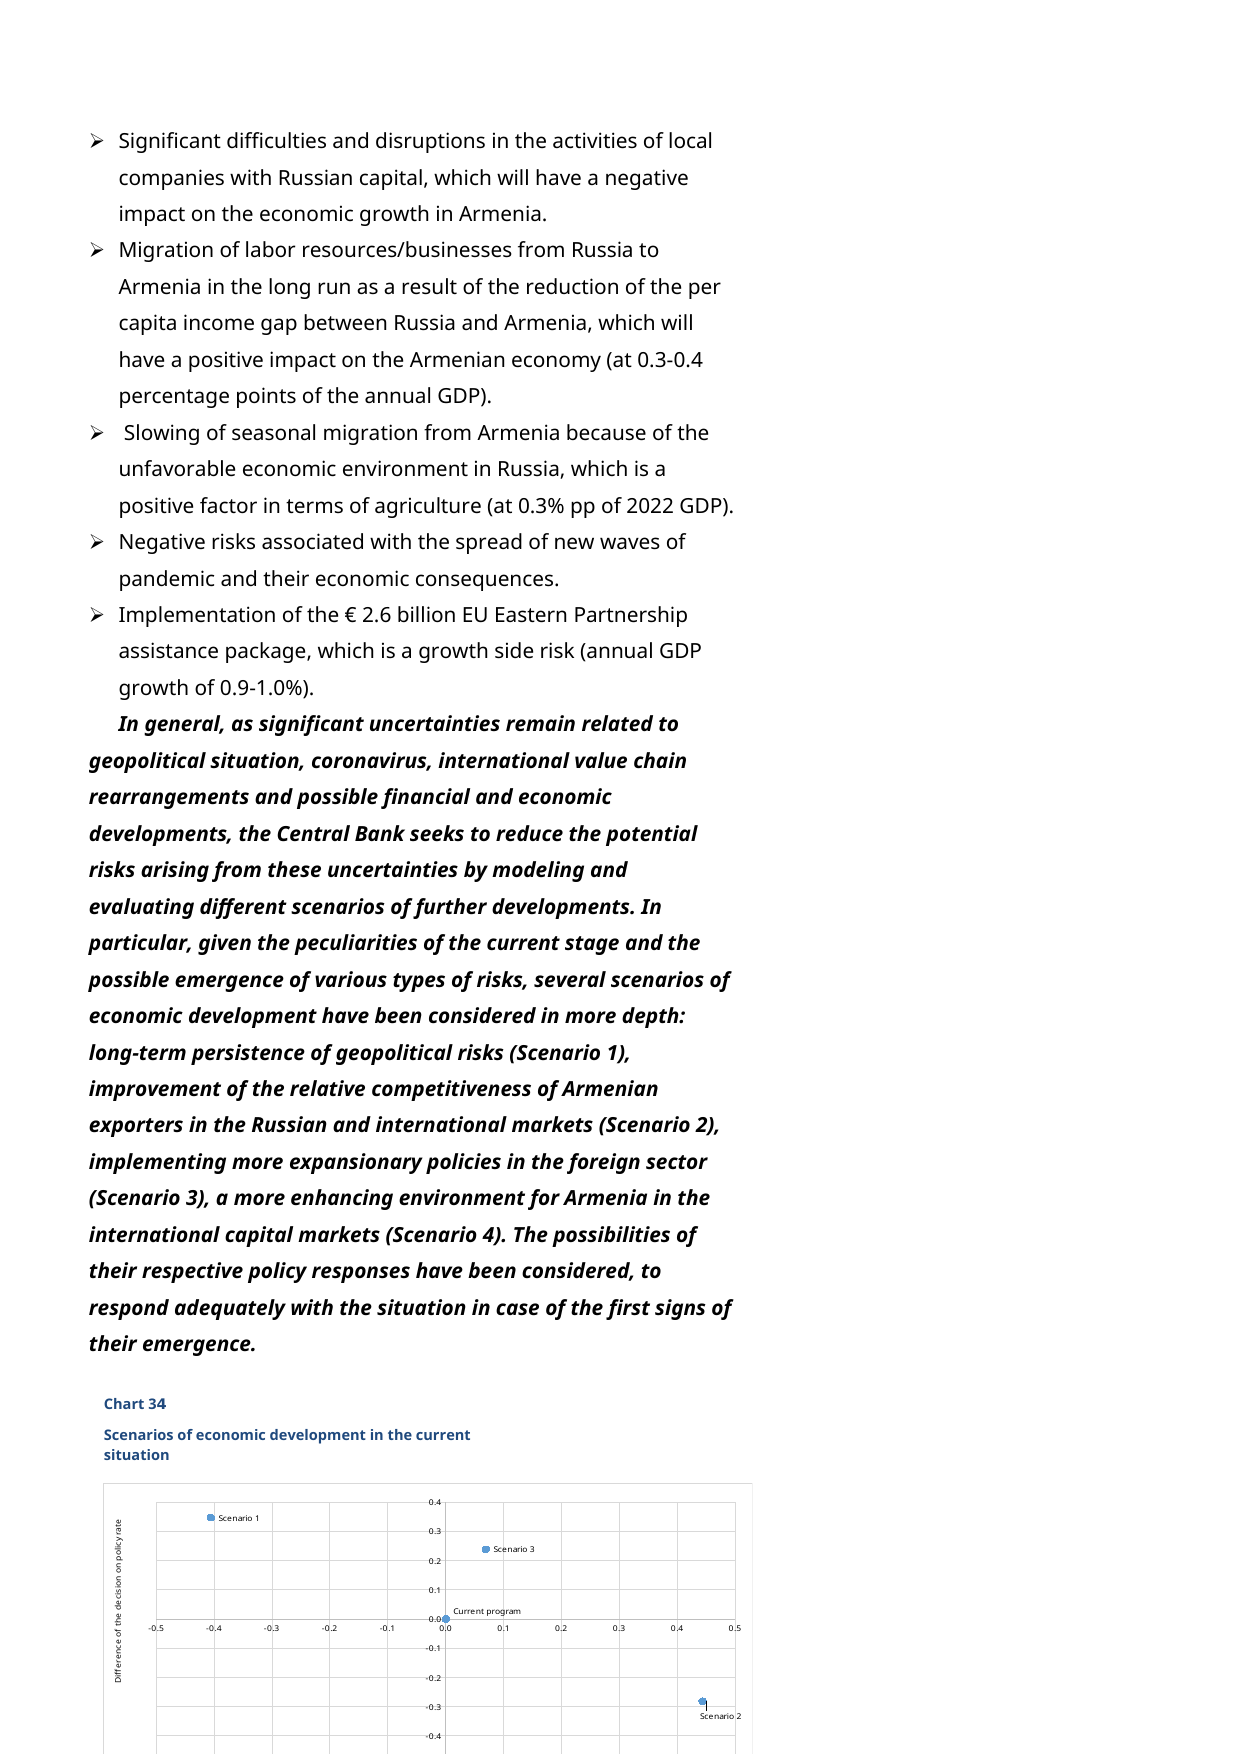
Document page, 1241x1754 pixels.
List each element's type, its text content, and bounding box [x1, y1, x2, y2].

list Slowing of seasonal migration from Armenia because of the unfavorable economic environment in Russia, which is a positive factor in terms of agriculture (at 0.3% pp of 2022 GDP). [89, 410, 738, 519]
list Significant difficulties and disruptions in the activities of local companies with Russian capital, which will have a negative impact on the economic growth in Armenia. [89, 118, 738, 227]
list Implementation of the € 2.6 billion EU Eastern Partnership assistance package, which is a growth side risk (annual GDP growth of 0.9-1.0%). [89, 592, 738, 701]
list Migration of labor resources/businesses from Russia to Armenia in the long run as a result of the reduction of the per capita income gap between Russia and Armenia, which will have a positive impact on the Armenian economy (at 0.3-0.4 percentage points of the annual GDP). [89, 227, 738, 410]
list Negative risks associated with the spread of new waves of pandemic and their economic consequences. [89, 519, 738, 592]
text In general, as significant uncertainties remain related to geopolitical situation, coronavirus, international value chain rearrangements and possible financial and economic developments, the Central Bank seeks to reduce the potential risks arising from these uncertainties by modeling and evaluating different scenarios of further developments. In particular, given the peculiarities of the current stage and the possible emergence of various types of risks, several scenarios of economic development have been considered in more depth: long-term persistence of geopolitical risks (Scenario 1), improvement of the relative competitiveness of Armenian exporters in the Russian and international markets (Scenario 2), implementing more expansionary policies in the foreign sector (Scenario 3), a more enhancing environment for Armenia in the international capital markets (Scenario 4). The possibilities of their respective policy responses have been considered, to respond adequately with the situation in case of the first signs of their emergence. [89, 701, 738, 1358]
